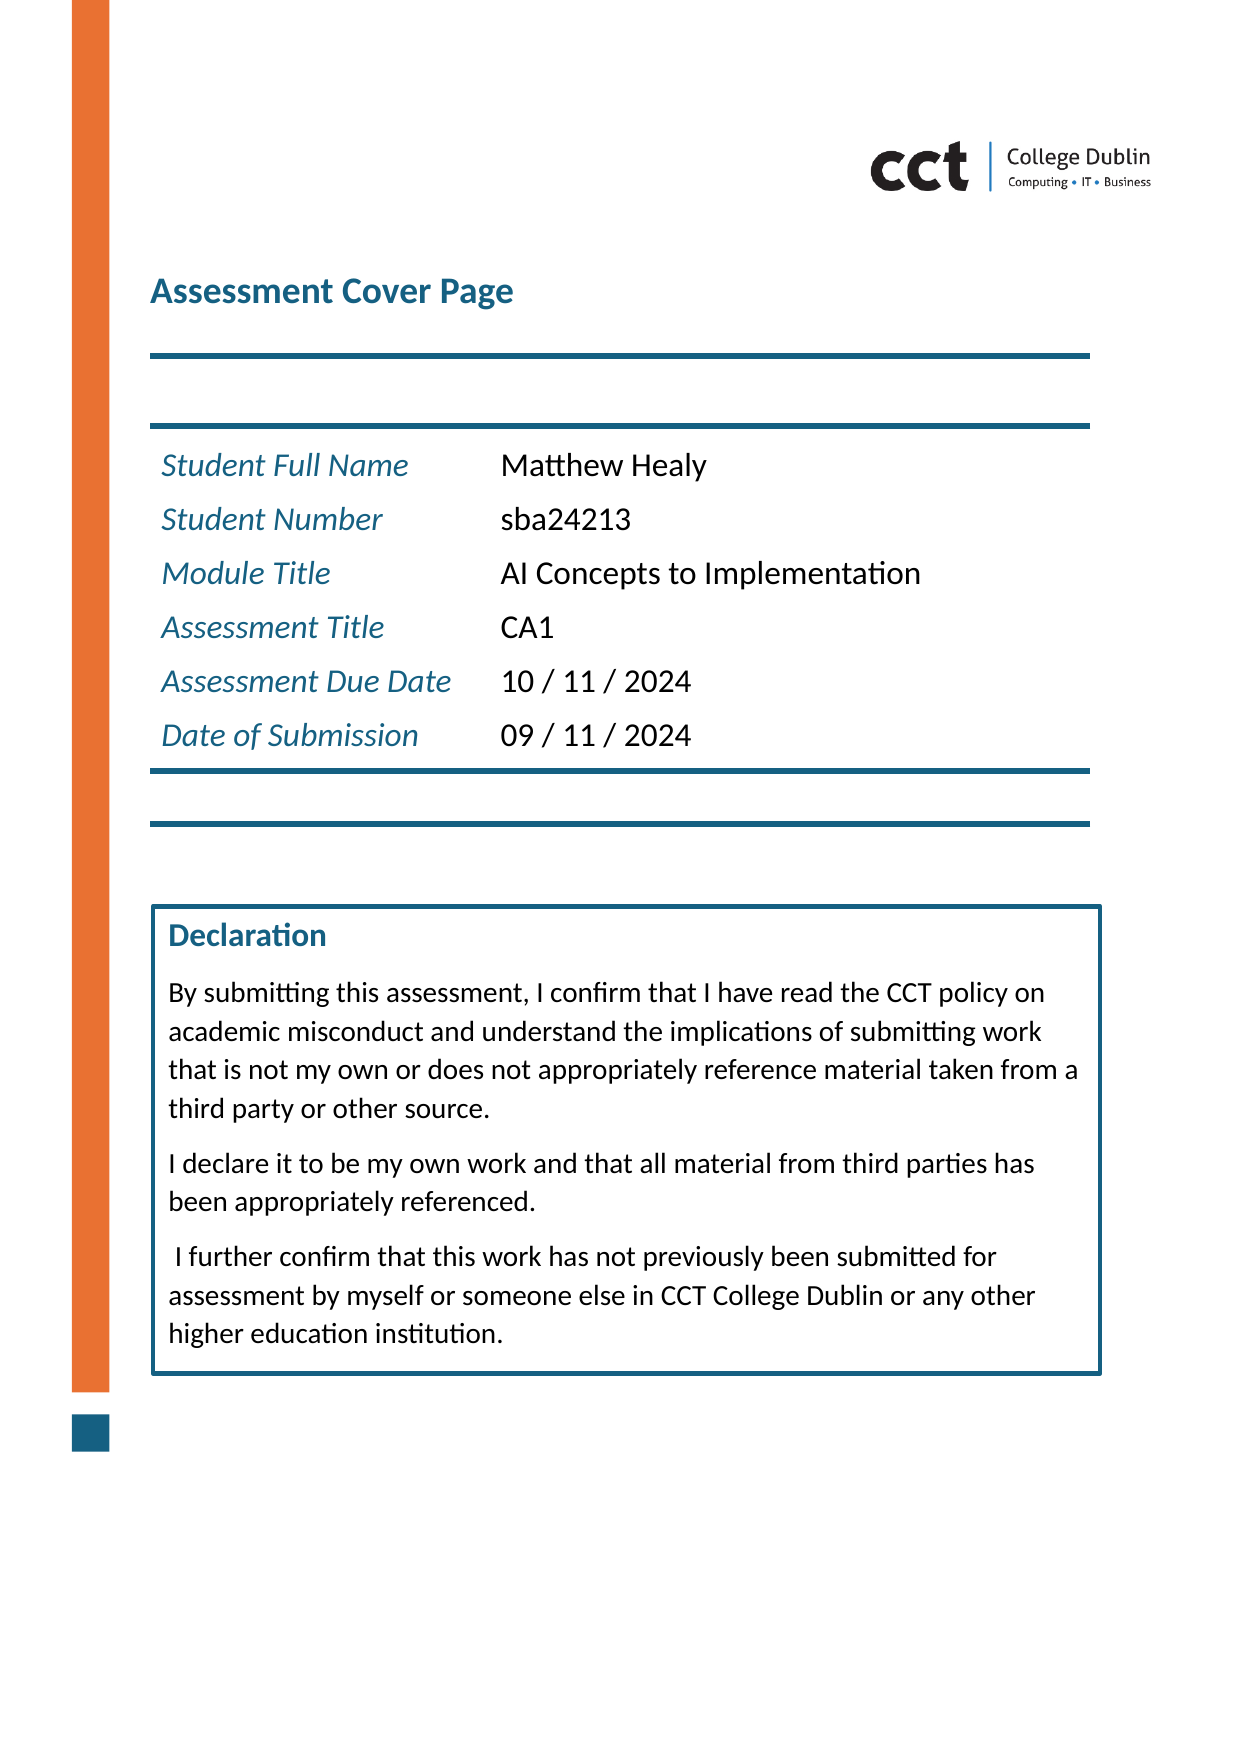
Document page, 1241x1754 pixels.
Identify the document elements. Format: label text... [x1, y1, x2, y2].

table_cell Assessment Due Date [150, 660, 489, 713]
text Assessment Cover Page [150, 267, 1090, 313]
table_header Student Full Name [150, 444, 489, 498]
table_cell Date of Submission [150, 714, 489, 767]
table_cell AI Concepts to Implementation [489, 552, 1089, 606]
table_header Matthew Healy [489, 444, 1089, 498]
table_cell sba24213 [489, 498, 1089, 552]
picture [834, 104, 1197, 230]
table_cell 09 / 11 / 2024 [489, 714, 1089, 767]
table_cell 10 / 11 / 2024 [489, 660, 1089, 713]
table_cell Student Number [150, 498, 489, 552]
table_cell Assessment Title [150, 606, 489, 660]
table_cell Module Title [150, 552, 489, 606]
table_cell CA1 [489, 606, 1089, 660]
